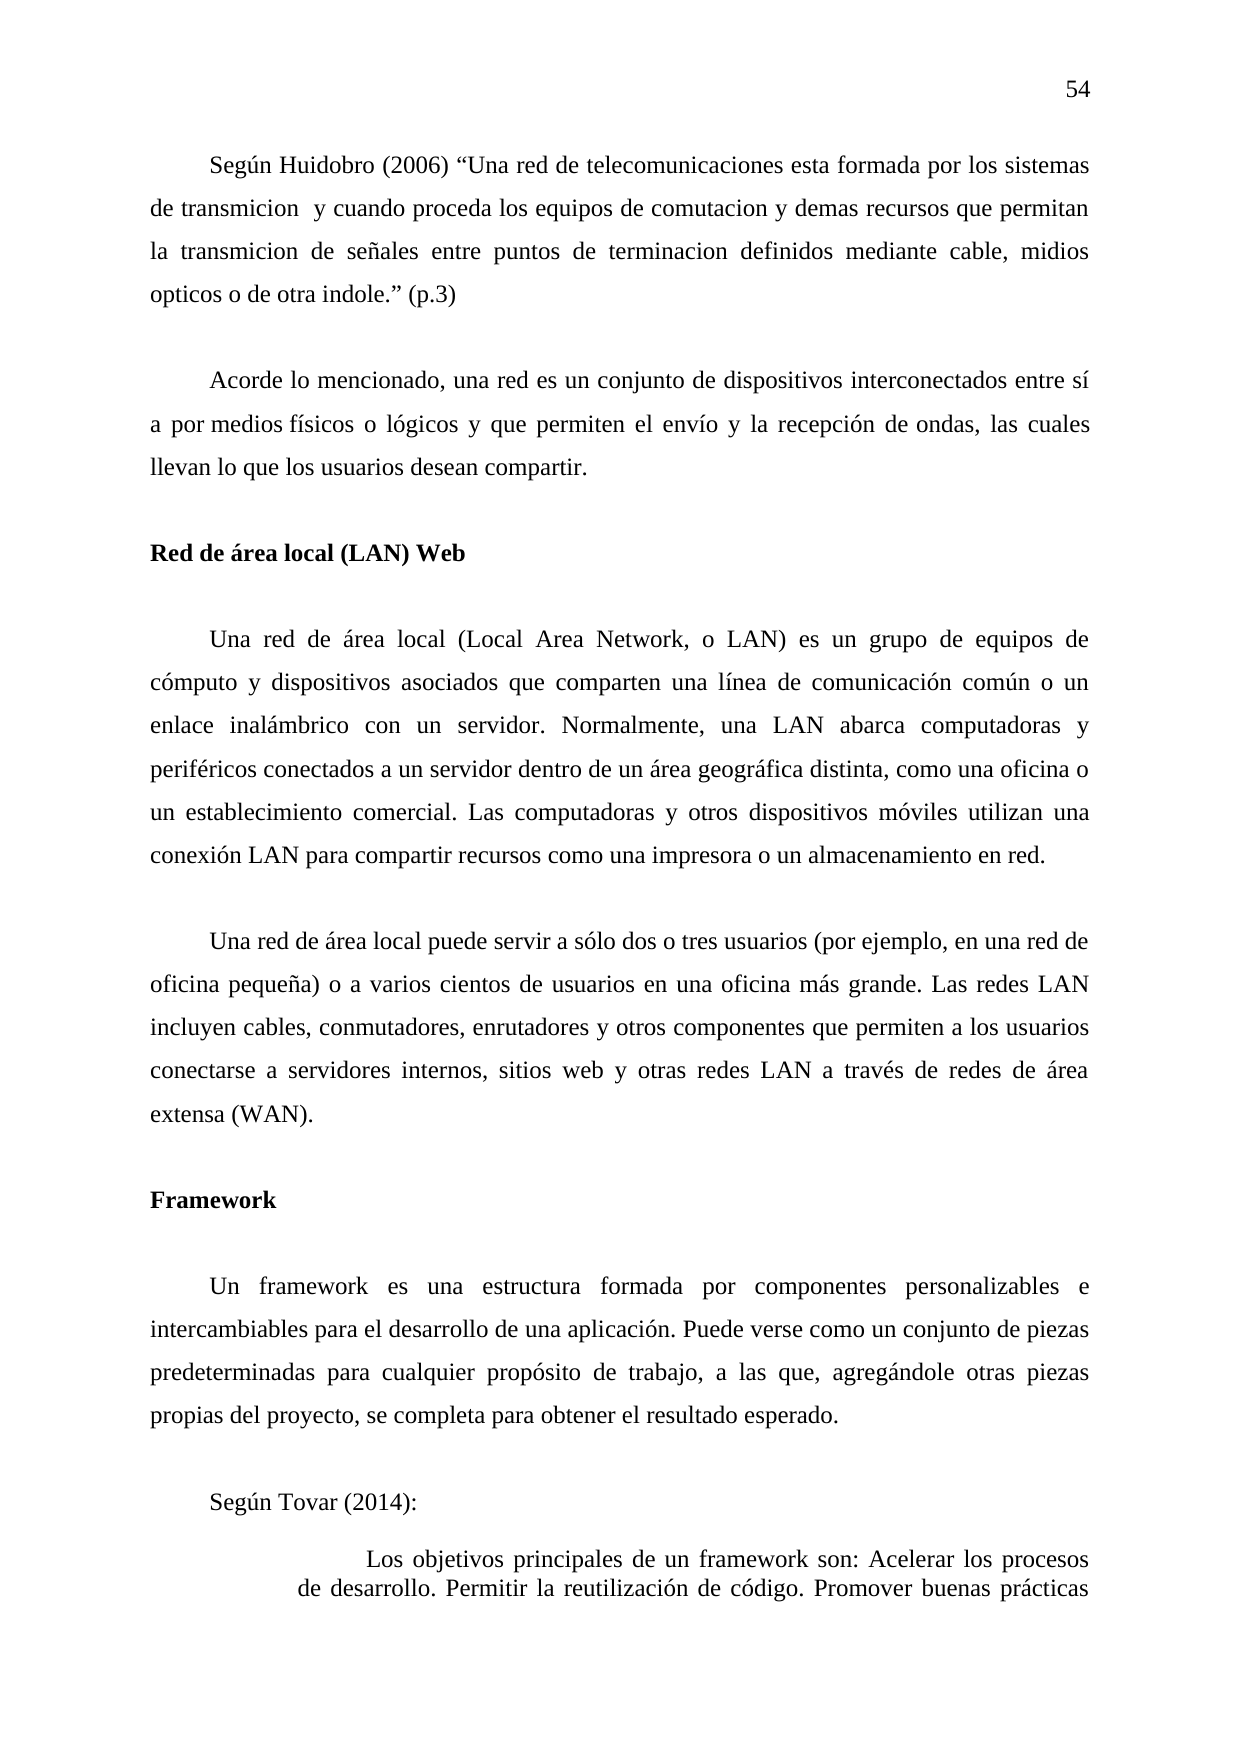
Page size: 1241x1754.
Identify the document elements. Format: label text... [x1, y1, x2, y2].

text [297, 1544, 1090, 1602]
text Según Huidobro (2006) “Una red de telecomunicaciones esta formada por los sistemas de transmicion y cuando proceda los equipos de comutacion y demas recursos que permitan la transmicion de señales entre puntos de terminacion definidos mediante cable, midios opticos o de otra indole.” (p.3) [150, 150, 1090, 308]
text Una red de área local (Local Area Network, o LAN) es un grupo de equipos de cómputo y dispositivos asociados que comparten una línea de comunicación común o un enlace inalámbrico con un servidor. Normalmente, una LAN abarca computadoras y periféricos conectados a un servidor dentro de un área geográfica distinta, como una oficina o un establecimiento comercial. Las computadoras y otros dispositivos móviles utilizan una conexión LAN para compartir recursos como una impresora o un almacenamiento en red. [150, 624, 1090, 869]
text Una red de área local puede servir a sólo dos o tres usuarios (por ejemplo, en una red de oficina pequeña) o a varios cientos de usuarios en una oficina más grande. Las redes LAN incluyen cables, conmutadores, enrutadores y otros componentes que permiten a los usuarios conectarse a servidores internos, sitios web y otras redes LAN a través de redes de área extensa (WAN). [150, 926, 1090, 1127]
subtitle Framework [150, 1185, 1090, 1214]
text Según Tovar (2014): [150, 1487, 1090, 1516]
text Un framework es una estructura formada por componentes personalizables e intercambiables para el desarrollo de una aplicación. Puede verse como un conjunto de piezas predeterminadas para cualquier propósito de trabajo, a las que, agregándole otras piezas propias del proyecto, se completa para obtener el resultado esperado. [150, 1271, 1090, 1429]
subtitle Red de área local (LAN) Web [150, 538, 1090, 567]
text Acorde lo mencionado, una red es un conjunto de dispositivos interconectados entre sí a por medios físicos o lógicos y que permiten el envío y la recepción de ondas, las cuales llevan lo que los usuarios desean compartir. [150, 366, 1090, 481]
